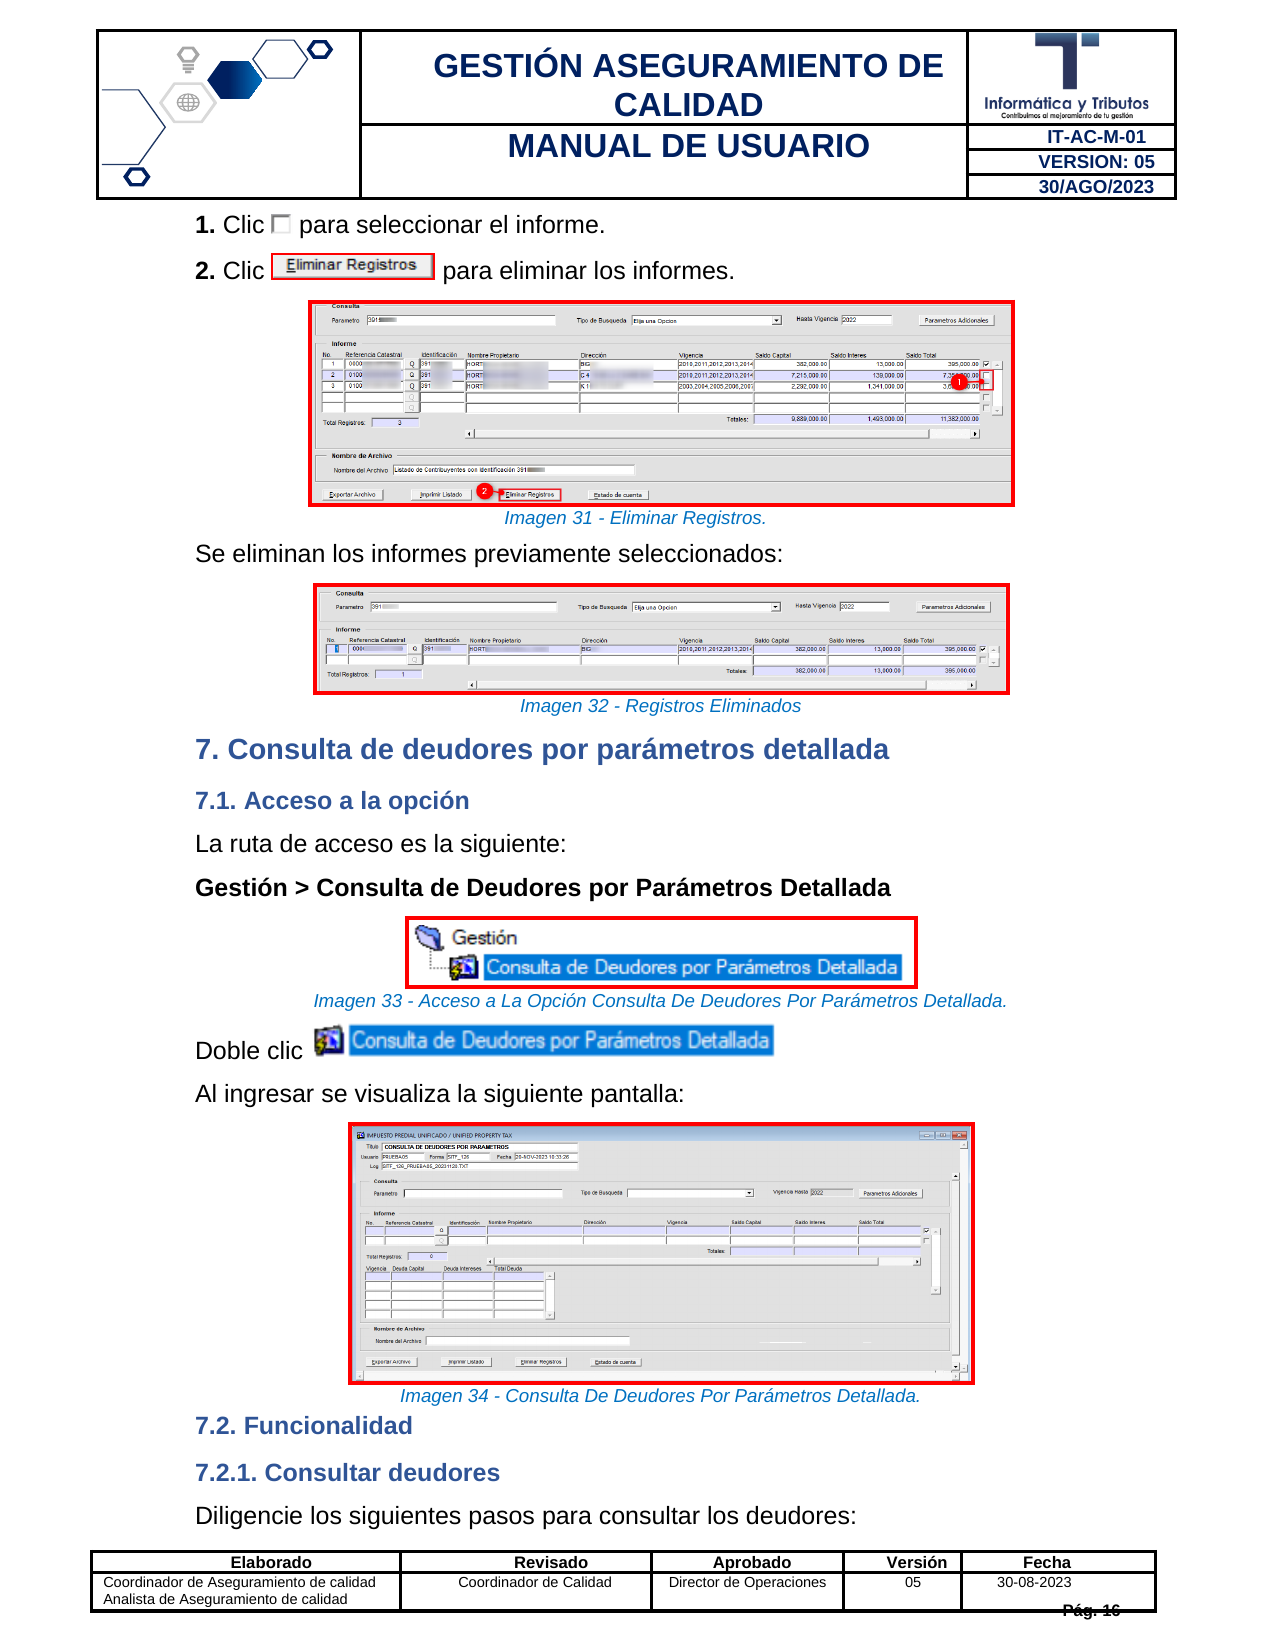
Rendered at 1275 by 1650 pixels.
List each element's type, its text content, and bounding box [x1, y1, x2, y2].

text Diligencie los siguientes pasos para consultar los deudores: [195, 1501, 1137, 1530]
picture [271, 214, 293, 234]
text Al ingresar se visualiza la siguiente pantalla: [195, 1079, 1137, 1108]
list Clic para seleccionar el informe. [195, 210, 1137, 239]
picture [310, 1021, 779, 1060]
picture [317, 587, 1006, 691]
text La ruta de acceso es la siguiente: [195, 829, 1137, 858]
picture [273, 255, 433, 278]
text Gestión > Consulta de Deudores por Parámetros Detallada [195, 872, 1137, 901]
list Clic para eliminar los informes. [195, 253, 1137, 285]
subtitle Consultar deudores [195, 1458, 1137, 1487]
picture [312, 304, 1011, 503]
text Se eliminan los informes previamente seleccionados: [195, 539, 1137, 568]
picture [984, 32, 1149, 120]
subtitle Consulta de deudores por parámetros detallada [195, 732, 1137, 765]
subtitle Acceso a la opción [195, 786, 1137, 815]
picture [352, 1126, 971, 1381]
picture [409, 925, 914, 984]
subtitle Funcionalidad [195, 1411, 1137, 1439]
